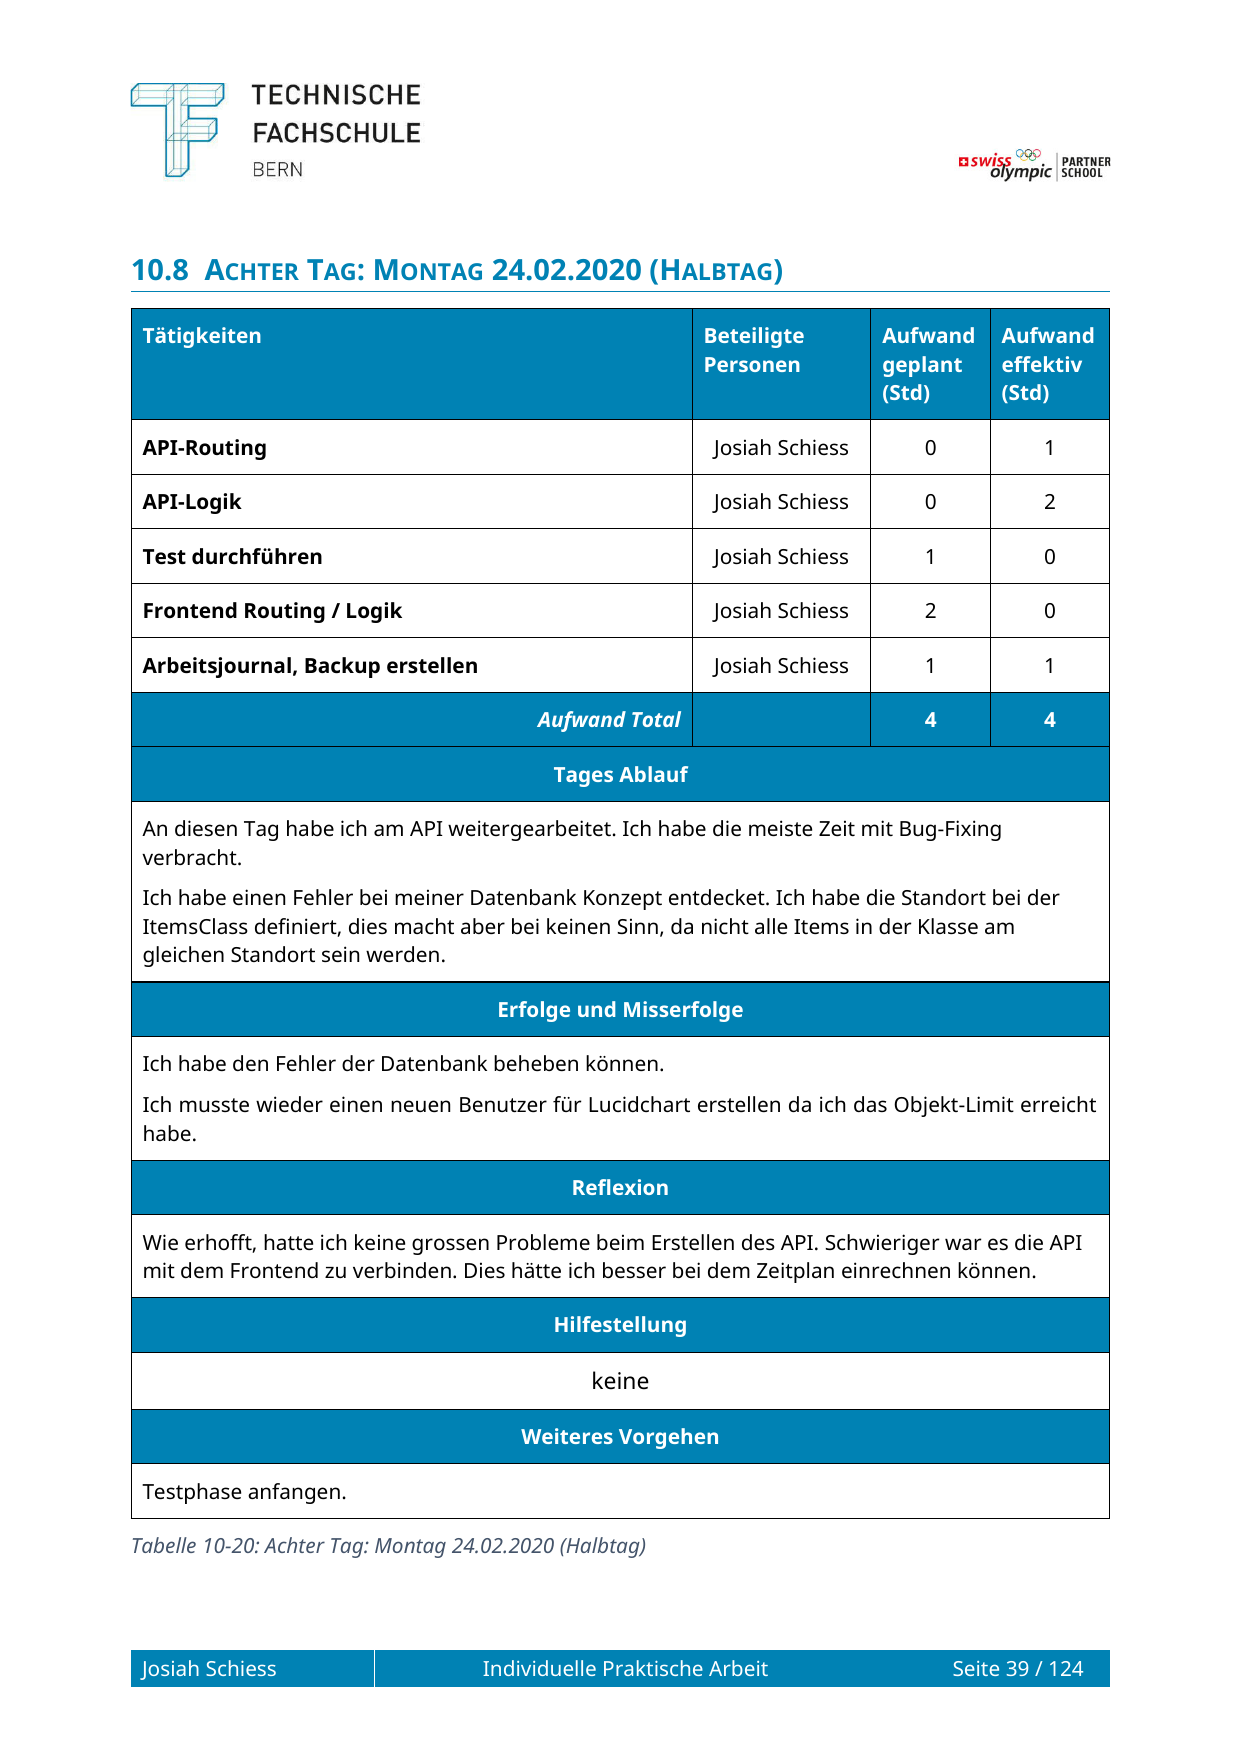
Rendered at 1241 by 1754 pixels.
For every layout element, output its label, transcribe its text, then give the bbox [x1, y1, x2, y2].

table_cell Josiah Schiess [693, 584, 870, 637]
table_header Aufwand geplant (Std) [871, 309, 990, 419]
table_cell An diesen Tag habe ich am API weitergearbeitet. Ich habe die meiste Zeit mit Bug-Fixing verbracht. Ich habe einen Fehler bei meiner Datenbank Konzept entdecket. Ich habe die Standort bei der ItemsClass definiert, dies macht aber bei keinen Sinn, da nicht alle Items in der Klasse am gleichen Standort sein werden. [132, 802, 1109, 981]
table_cell keine [132, 1353, 1109, 1409]
subtitle Achter Tag: Montag 24.02.2020 (Halbtag) [131, 249, 1110, 291]
table_cell Test durchführen [132, 529, 692, 583]
table_cell Ich habe den Fehler der Datenbank beheben können. Ich musste wieder einen neuen Benutzer für Lucidchart erstellen da ich das Objekt-Limit erreicht habe. [132, 1037, 1109, 1160]
table_header Tätigkeiten [132, 309, 692, 419]
table_cell Testphase anfangen. [132, 1464, 1109, 1518]
table_cell 4 [871, 693, 990, 746]
table_cell Wie erhofft, hatte ich keine grossen Probleme beim Erstellen des API. Schwieriger war es die API mit dem Frontend zu verbinden. Dies hätte ich besser bei dem Zeitplan einrechnen können. [132, 1215, 1109, 1297]
table_cell Josiah Schiess [693, 420, 870, 474]
table_cell Josiah Schiess [693, 638, 870, 692]
table_cell Arbeitsjournal, Backup erstellen [132, 638, 692, 692]
table_cell Erfolge und Misserfolge [132, 983, 1109, 1036]
table_cell 1 [871, 638, 990, 692]
table_cell 0 [871, 475, 990, 528]
table_cell [693, 693, 870, 746]
table_header Aufwand effektiv (Std) [991, 309, 1109, 419]
table_cell Weiteres Vorgehen [132, 1410, 1109, 1463]
table_cell Aufwand Total [132, 693, 692, 746]
table_cell 2 [871, 584, 990, 637]
table_cell 2 [991, 475, 1109, 528]
table_cell 4 [991, 693, 1109, 746]
table_cell 1 [991, 638, 1109, 692]
table_cell Reflexion [132, 1161, 1109, 1214]
table_cell Frontend Routing / Logik [132, 584, 692, 637]
table_cell Tages Ablauf [132, 747, 1109, 801]
picture [130, 83, 1111, 210]
table_cell 0 [991, 529, 1109, 583]
table_cell API-Logik [132, 475, 692, 528]
table_header Beteiligte Personen [693, 309, 870, 419]
table_cell 1 [991, 420, 1109, 474]
table_cell Hilfestellung [132, 1298, 1109, 1352]
table_cell Josiah Schiess [693, 475, 870, 528]
table_cell 0 [991, 584, 1109, 637]
table_cell 0 [871, 420, 990, 474]
table_cell 1 [871, 529, 990, 583]
table_cell API-Routing [132, 420, 692, 474]
table_cell Josiah Schiess [693, 529, 870, 583]
